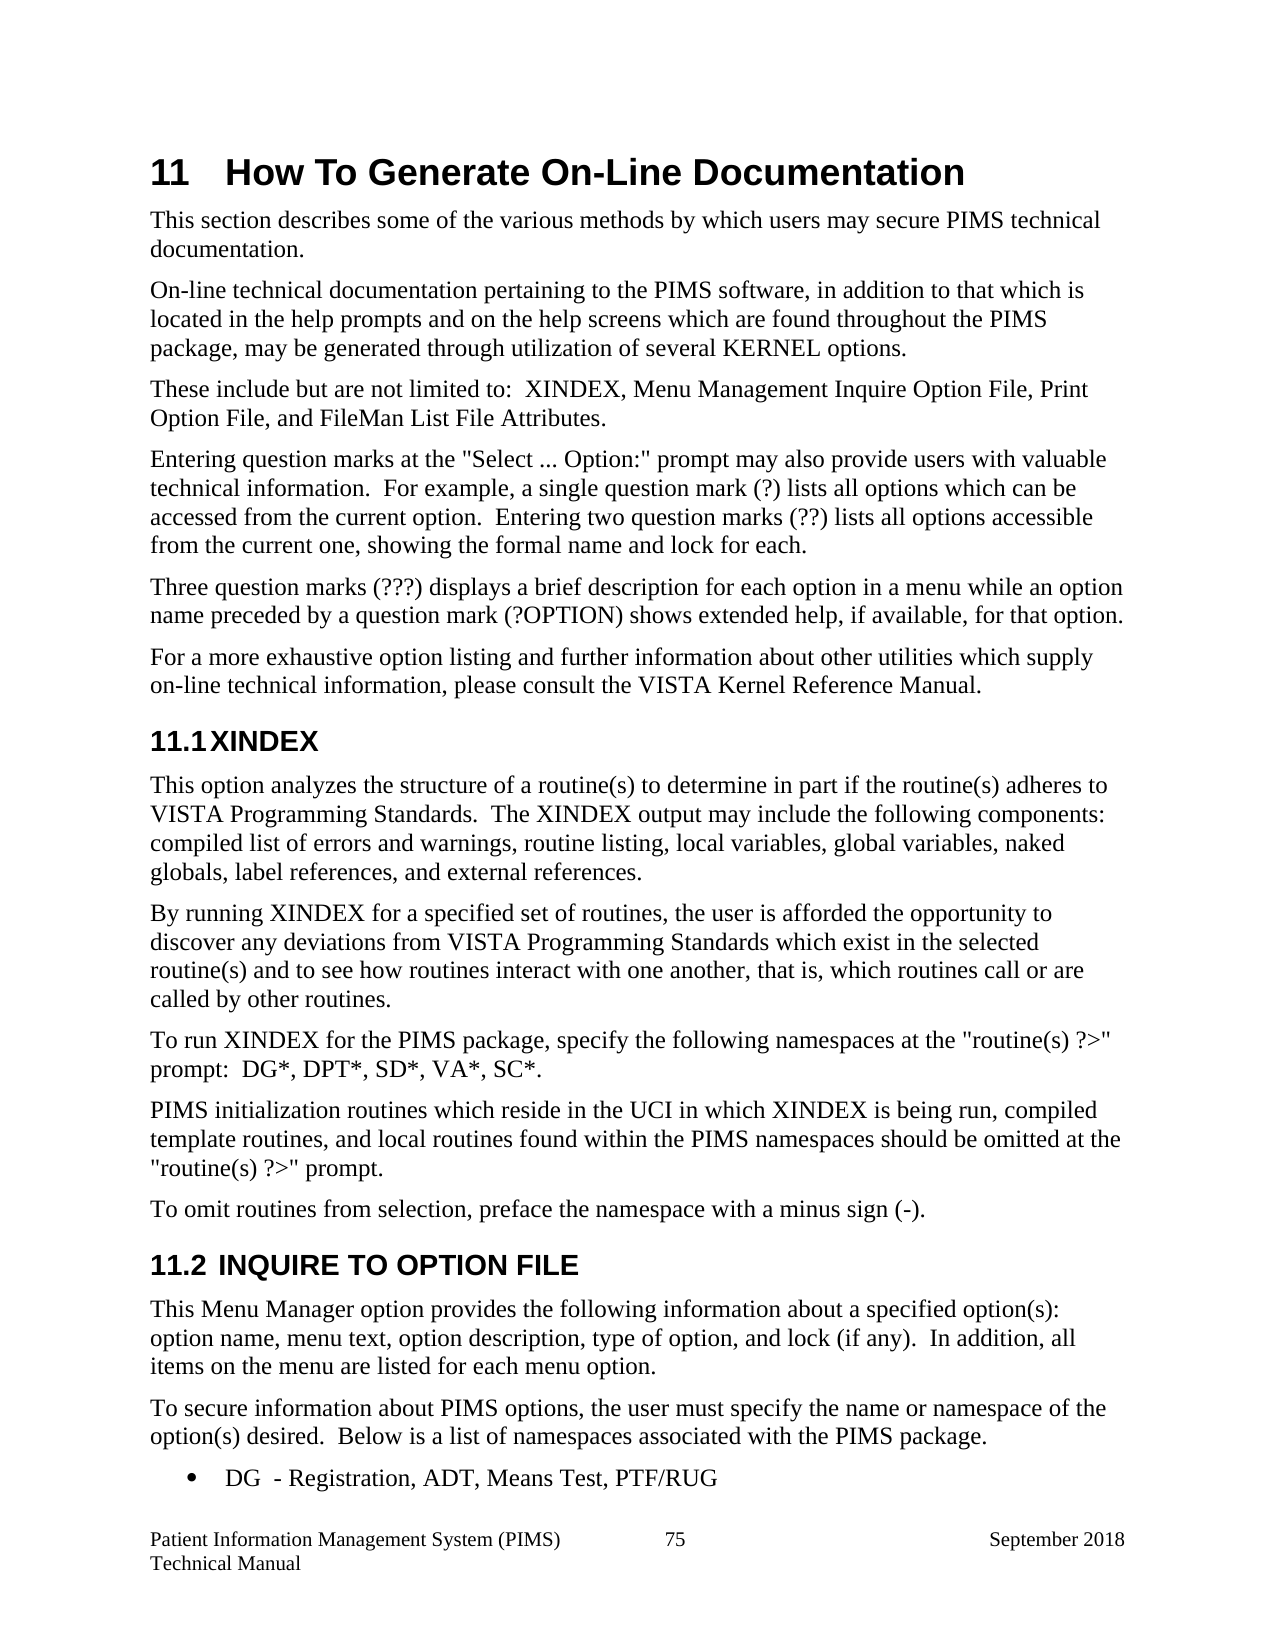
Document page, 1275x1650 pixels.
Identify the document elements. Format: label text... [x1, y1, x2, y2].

subtitle How To Generate On-Line Documentation [150, 150, 1125, 193]
text Three question marks (???) displays a brief description for each option in a menu while an option name preceded by a question mark (?OPTION) shows extended help, if available, for that option. [150, 572, 1125, 629]
text By running XINDEX for a specified set of routines, the user is afforded the opportunity to discover any deviations from VISTA Programming Standards which exist in the selected routine(s) and to see how routines interact with one another, that is, which routines call or are called by other routines. [150, 898, 1125, 1013]
text On-line technical documentation pertaining to the PIMS software, in addition to that which is located in the help prompts and on the help screens which are found throughout the PIMS package, may be generated through utilization of several KERNEL options. [150, 276, 1125, 362]
subtitle INQUIRE TO OPTION FILE [150, 1248, 1125, 1281]
subtitle XINDEX [150, 724, 1125, 758]
text This Menu Manager option provides the following information about a specified option(s): option name, menu text, option description, type of option, and lock (if any). In addition, all items on the menu are listed for each menu option. [150, 1294, 1125, 1380]
text To run XINDEX for the PIMS package, specify the following namespaces at the "routine(s) ?>" prompt: DG*, DPT*, SD*, VA*, SC*. [150, 1025, 1125, 1083]
text Entering question marks at the "Select ... Option:" prompt may also provide users with valuable technical information. For example, a single question mark (?) lists all options which can be accessed from the current option. Entering two question marks (??) lists all options accessible from the current one, showing the formal name and lock for each. [150, 444, 1125, 559]
text To secure information about PIMS options, the user must specify the name or namespace of the option(s) desired. Below is a list of namespaces associated with the PIMS package. [150, 1393, 1125, 1450]
text PIMS initialization routines which reside in the UCI in which XINDEX is being run, compiled template routines, and local routines found within the PIMS namespaces should be omitted at the "routine(s) ?>" prompt. [150, 1095, 1125, 1182]
text This option analyzes the structure of a routine(s) to determine in part if the routine(s) adheres to VISTA Programming Standards. The XINDEX output may include the following components: compiled list of errors and warnings, routine listing, local variables, global variables, naked globals, label references, and external references. [150, 770, 1125, 885]
text For a more exhaustive option listing and further information about other utilities which supply on-line technical information, please consult the VISTA Kernel Reference Manual. [150, 642, 1125, 699]
text This section describes some of the various methods by which users may secure PIMS technical documentation. [150, 206, 1125, 263]
text These include but are not limited to: XINDEX, Menu Management Inquire Option File, Print Option File, and FileMan List File Attributes. [150, 374, 1125, 432]
text To omit routines from selection, preface the namespace with a minus sign (-). [150, 1194, 1125, 1223]
list DG - Registration, ADT, Means Test, PTF/RUG [187, 1463, 1125, 1491]
